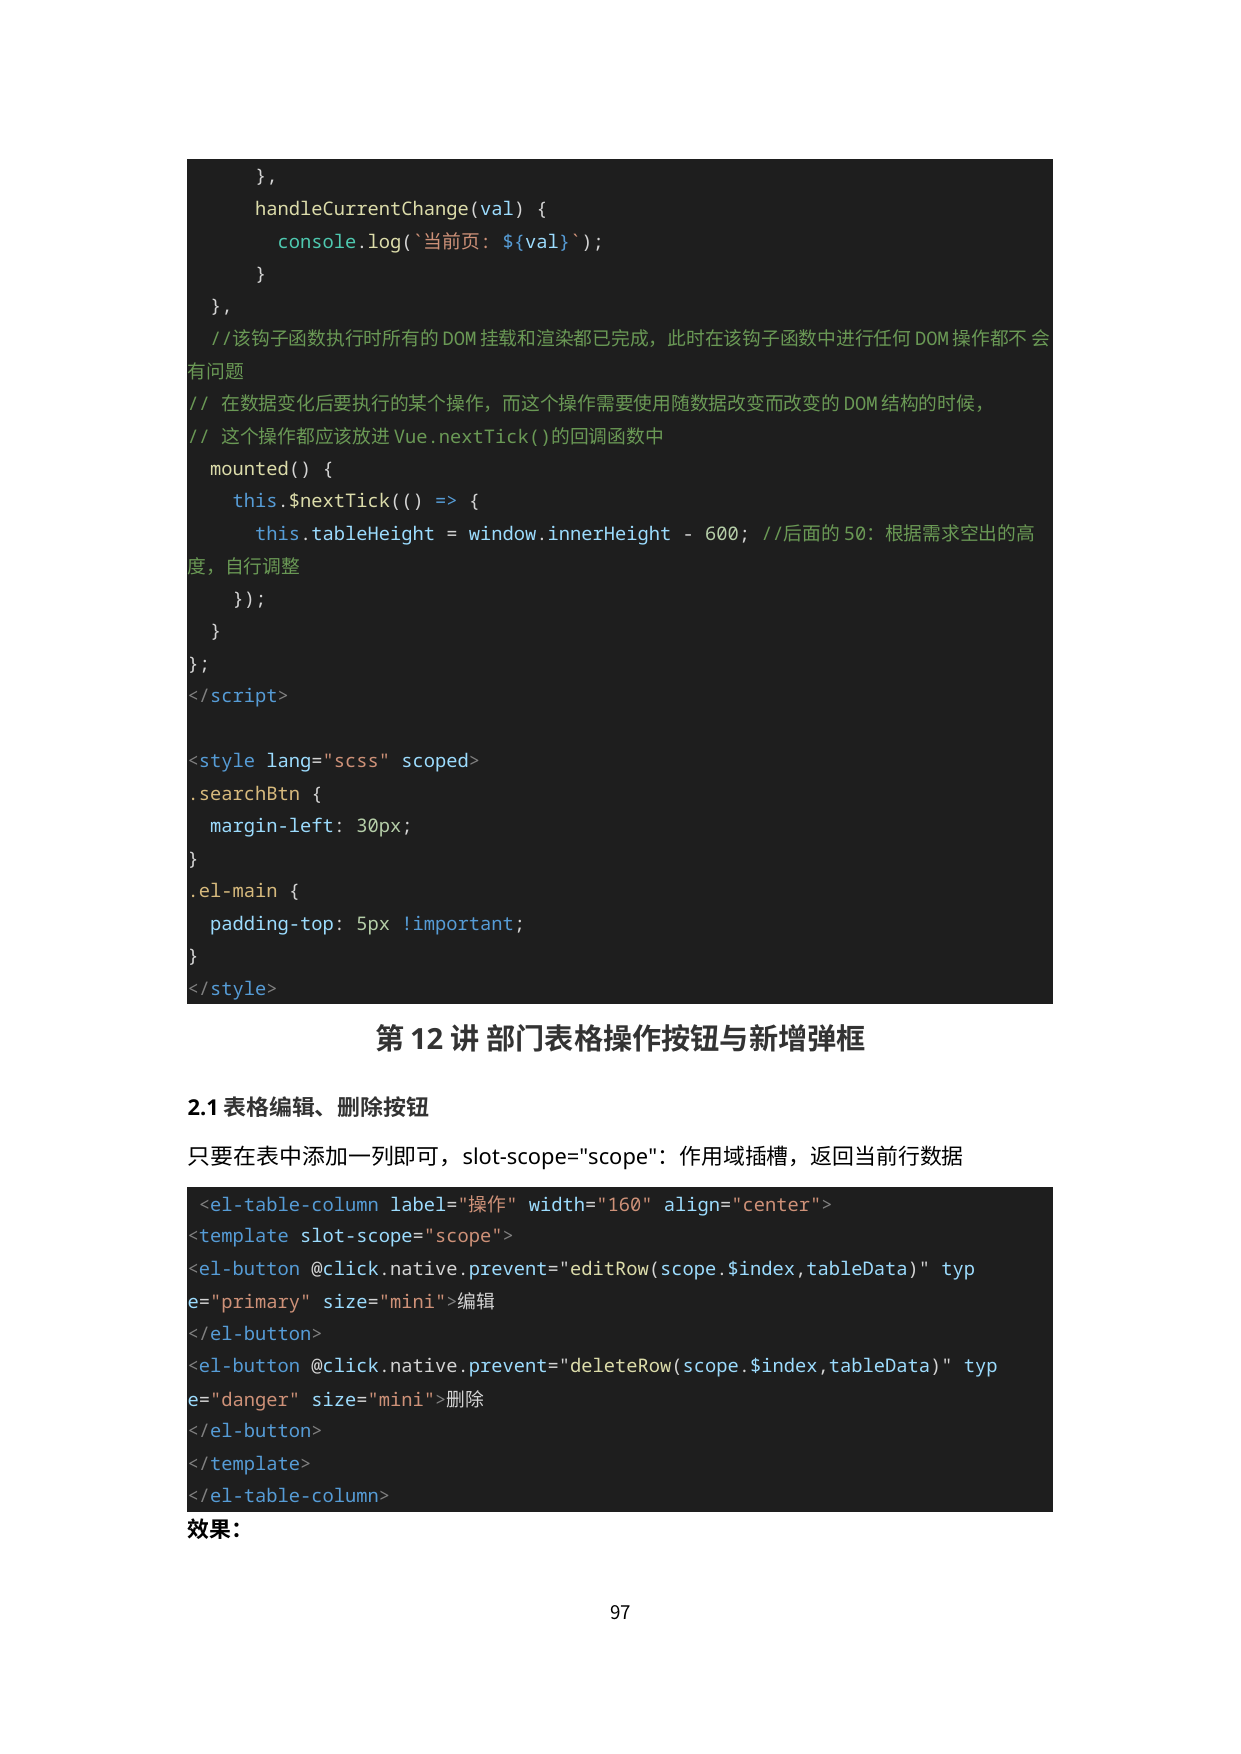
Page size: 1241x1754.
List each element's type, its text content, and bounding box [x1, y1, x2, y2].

text }, [187, 159, 1053, 191]
text <el-table-column label="操作" width="160" align="center"> [187, 1187, 1053, 1219]
text 2.1表格编辑、删除按钮 [187, 1090, 1053, 1123]
text }; [187, 646, 1053, 679]
text this.tableHeight = window.innerHeight - 600; //后面的50：根据需求空出的高度，自行调整 [187, 516, 1053, 581]
text mounted() { [187, 451, 1053, 484]
text <el-button @click.native.prevent="deleteRow(scope.$index,tableData)" type="danger" size="mini">删除 [187, 1349, 1053, 1414]
text </el-button> [187, 1414, 1053, 1447]
text } [187, 841, 1053, 874]
text // 这个操作都应该放进Vue.nextTick()的回调函数中 [187, 419, 1053, 451]
text // 在数据变化后要执行的某个操作，而这个操作需要使用随数据改变而改变的DOM结构的时候， [187, 386, 1053, 419]
text }); [187, 581, 1053, 614]
text this.$nextTick(() => { [187, 484, 1053, 516]
text <el-button @click.native.prevent="editRow(scope.$index,tableData)" type="primary" size="mini">编辑 [187, 1252, 1053, 1317]
text </style> [187, 971, 1053, 1004]
text </el-button> [187, 1317, 1053, 1349]
text }, [187, 289, 1053, 321]
text <template slot-scope="scope"> [187, 1219, 1053, 1252]
text 只要在表中添加一列即可，slot-scope="scope"：作用域插槽，返回当前行数据 [187, 1138, 1053, 1171]
text .el-main { [187, 874, 1053, 906]
text padding-top: 5px !important; [187, 906, 1053, 939]
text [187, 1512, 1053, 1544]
text } [187, 256, 1053, 289]
text } [187, 939, 1053, 971]
text handleCurrentChange(val) { [187, 191, 1053, 224]
text 第12 讲 部门表格操作按钮与新增弹框 [187, 1004, 1053, 1069]
text } [187, 614, 1053, 646]
text //该钩子函数执行时所有的DOM挂载和渲染都已完成，此时在该钩子函数中进行任何DOM操作都不 会有问题 [187, 321, 1053, 386]
text </script> [187, 679, 1053, 711]
text </template> [187, 1447, 1053, 1479]
text .searchBtn { [187, 776, 1053, 809]
text <style lang="scss" scoped> [187, 744, 1053, 776]
text </el-table-column> [187, 1479, 1053, 1512]
text margin-left: 30px; [187, 809, 1053, 841]
text console.log(`当前页: ${val}`); [187, 224, 1053, 256]
